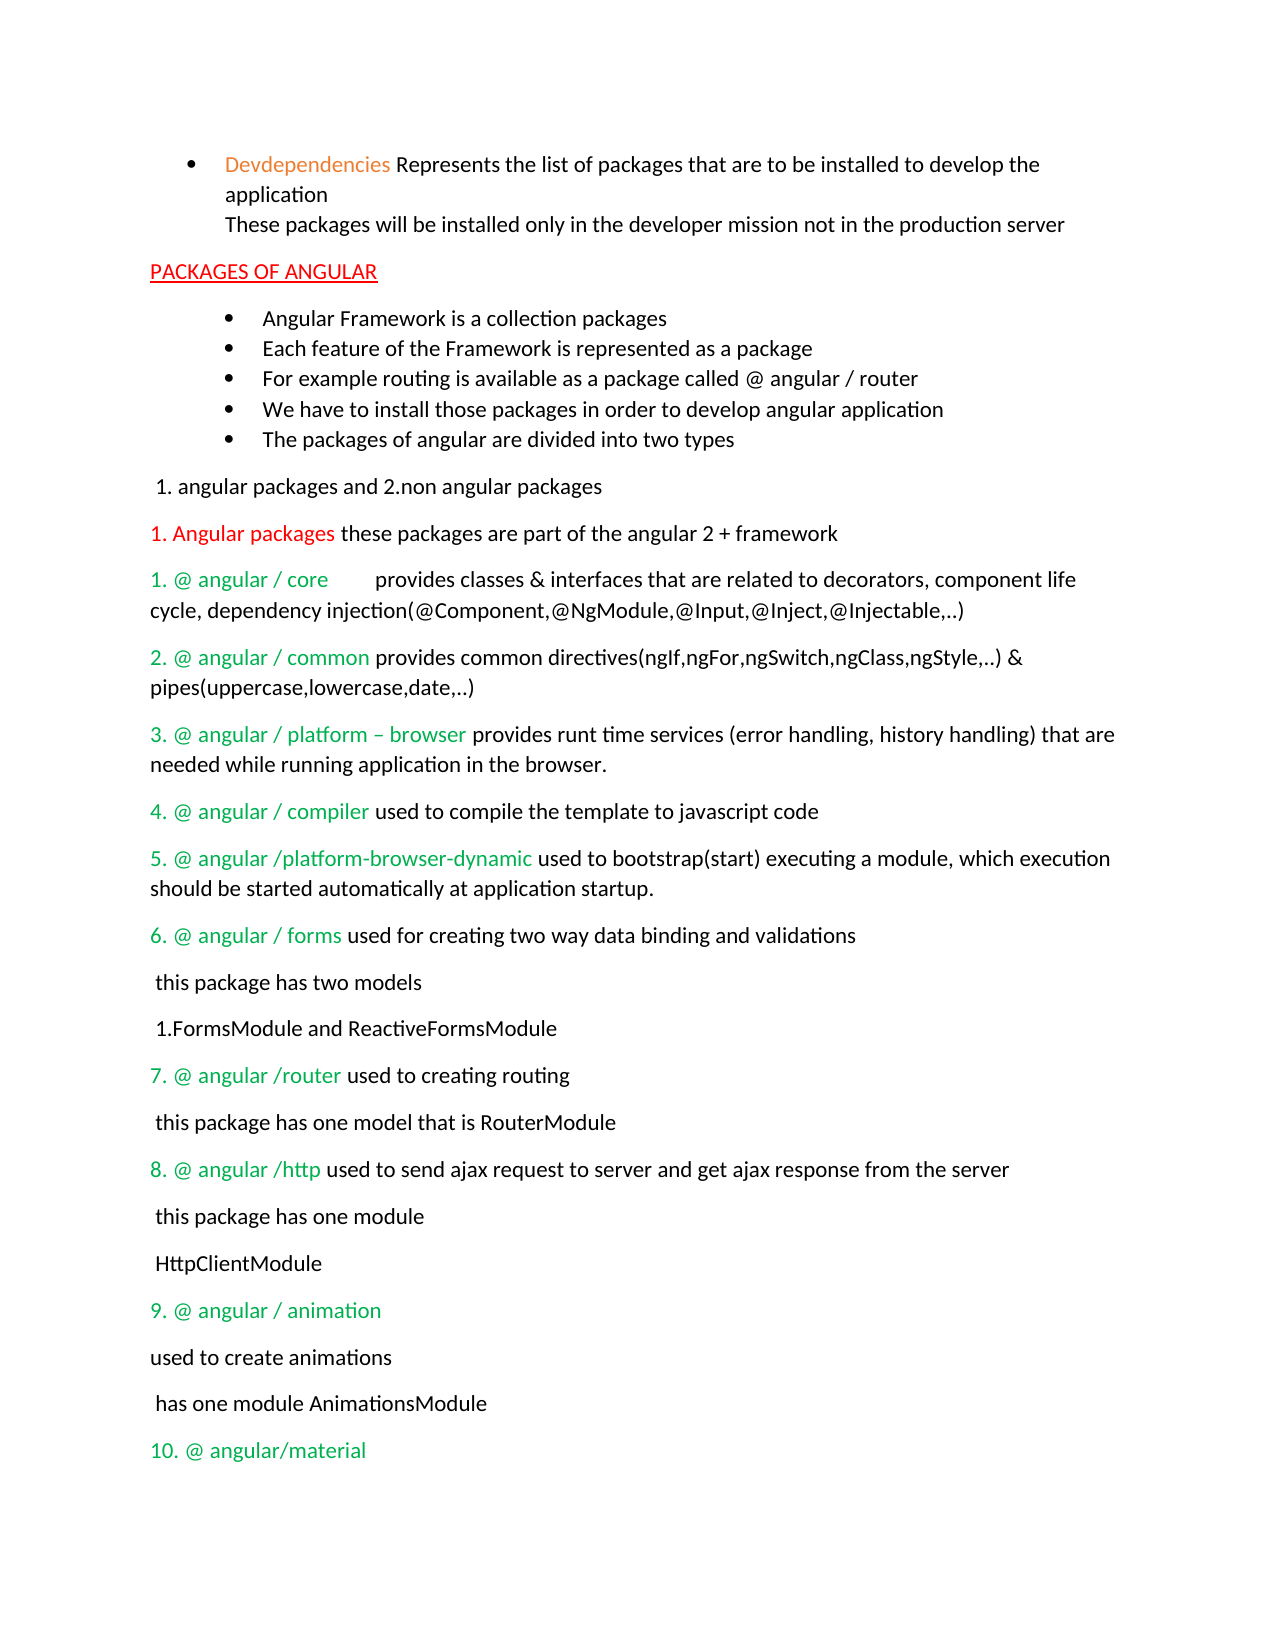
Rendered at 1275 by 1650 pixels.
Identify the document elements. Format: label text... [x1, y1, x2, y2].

text this package has two models [150, 968, 1125, 996]
text 4. @ angular / compiler used to compile the template to javascript code [150, 797, 1125, 825]
text 1. Angular packages these packages are part of the angular 2 + framework [150, 519, 1125, 547]
list The packages of angular are divided into two types [225, 425, 1125, 453]
list These packages will be installed only in the developer mission not in the production server [225, 210, 1125, 238]
text 1. @ angular / core provides classes & interfaces that are related to decorators, component life cycle, dependency injection(@Component,@NgModule,@Input,@Inject,@Injectable,..) [150, 566, 1125, 624]
text PACKAGES OF ANGULAR [150, 257, 1125, 285]
text 7. @ angular /router used to creating routing [150, 1061, 1125, 1089]
list Each feature of the Framework is represented as a package [225, 334, 1125, 362]
text this package has one module [150, 1202, 1125, 1230]
text 10. @ angular/material [150, 1436, 1125, 1464]
list We have to install those packages in order to develop angular application [225, 395, 1125, 423]
text 8. @ angular /http used to send ajax request to server and get ajax response from the server [150, 1155, 1125, 1183]
text has one module AnimationsModule [150, 1389, 1125, 1418]
text 1. angular packages and 2.non angular packages [150, 472, 1125, 500]
text this package has one model that is RouterModule [150, 1108, 1125, 1136]
list Devdependencies Represents the list of packages that are to be installed to develop the application [187, 150, 1125, 208]
text 1.FormsModule and ReactiveFormsModule [150, 1014, 1125, 1043]
text 3. @ angular / platform – browser provides runt time services (error handling, history handling) that are needed while running application in the browser. [150, 720, 1125, 778]
text 2. @ angular / common provides common directives(ngIf,ngFor,ngSwitch,ngClass,ngStyle,..) & pipes(uppercase,lowercase,date,..) [150, 643, 1125, 701]
text used to create animations [150, 1343, 1125, 1371]
text HttpClientModule [150, 1249, 1125, 1277]
text 6. @ angular / forms used for creating two way data binding and validations [150, 921, 1125, 949]
list For example routing is available as a package called @ angular / router [225, 364, 1125, 393]
text 9. @ angular / animation [150, 1296, 1125, 1324]
text 5. @ angular /platform-browser-dynamic used to bootstrap(start) executing a module, which execution should be started automatically at application startup. [150, 844, 1125, 902]
list Angular Framework is a collection packages [225, 304, 1125, 332]
